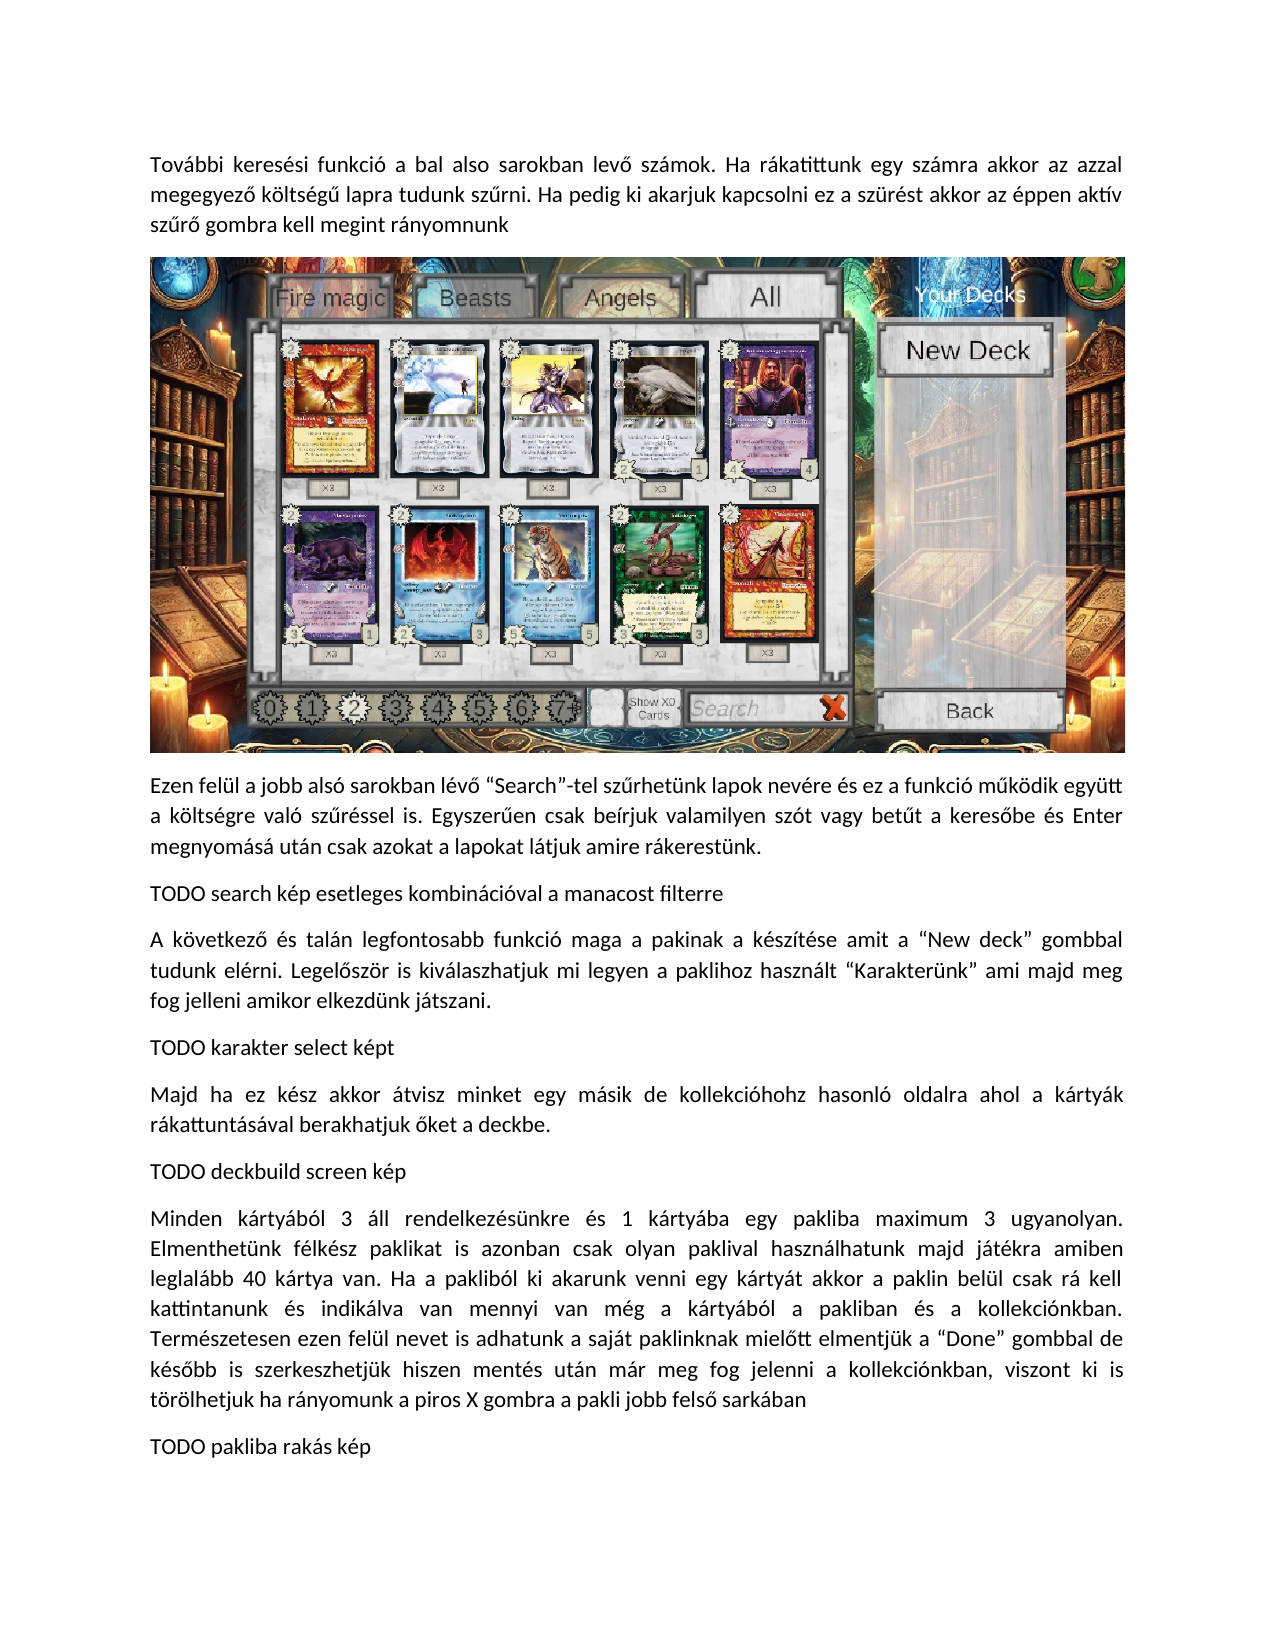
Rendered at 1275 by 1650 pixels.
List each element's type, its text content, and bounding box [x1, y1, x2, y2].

text TODO search kép esetleges kombinációval a manacost filterre [150, 879, 1125, 907]
text Ezen felül a jobb alsó sarokban lévő “Search”-tel szűrhetünk lapok nevére és ez a funkció működik együtt a költségre való szűréssel is. Egyszerűen csak beírjuk valamilyen szót vagy betűt a keresőbe és Enter megnyomásá után csak azokat a lapokat látjuk amire rákerestünk. [150, 771, 1125, 860]
text TODO karakter select képt [150, 1033, 1125, 1061]
text Majd ha ez kész akkor átvisz minket egy másik de kollekcióhohz hasonló oldalra ahol a kártyák rákattuntásával berakhatjuk őket a deckbe. [150, 1080, 1125, 1138]
text További keresési funkció a bal also sarokban levő számok. Ha rákatittunk egy számra akkor az azzal megegyező költségű lapra tudunk szűrni. Ha pedig ki akarjuk kapcsolni ez a szürést akkor az éppen aktív szűrő gombra kell megint rányomnunk [150, 150, 1125, 238]
text A következő és talán legfontosabb funkció maga a pakinak a készítése amit a “New deck” gombbal tudunk elérni. Legelőször is kiválaszhatjuk mi legyen a paklihoz használt “Karakterünk” ami majd meg fog jelleni amikor elkezdünk játszani. [150, 926, 1125, 1014]
picture [150, 257, 1125, 753]
text TODO pakliba rakás kép [150, 1432, 1125, 1460]
text TODO deckbuild screen kép [150, 1157, 1125, 1185]
text Minden kártyából 3 áll rendelkezésünkre és 1 kártyába egy pakliba maximum 3 ugyanolyan. Elmenthetünk félkész paklikat is azonban csak olyan paklival használhatunk majd játékra amiben leglalább 40 kártya van. Ha a pakliból ki akarunk venni egy kártyát akkor a paklin belül csak rá kell kattintanunk és indikálva van mennyi van még a kártyából a pakliban és a kollekciónkban. Természetesen ezen felül nevet is adhatunk a saját paklinknak mielőtt elmentjük a “Done” gombbal de később is szerkeszhetjük hiszen mentés után már meg fog jelenni a kollekciónkban, viszont ki is törölhetjuk ha rányomunk a piros X gombra a pakli jobb felső sarkában [150, 1204, 1125, 1413]
